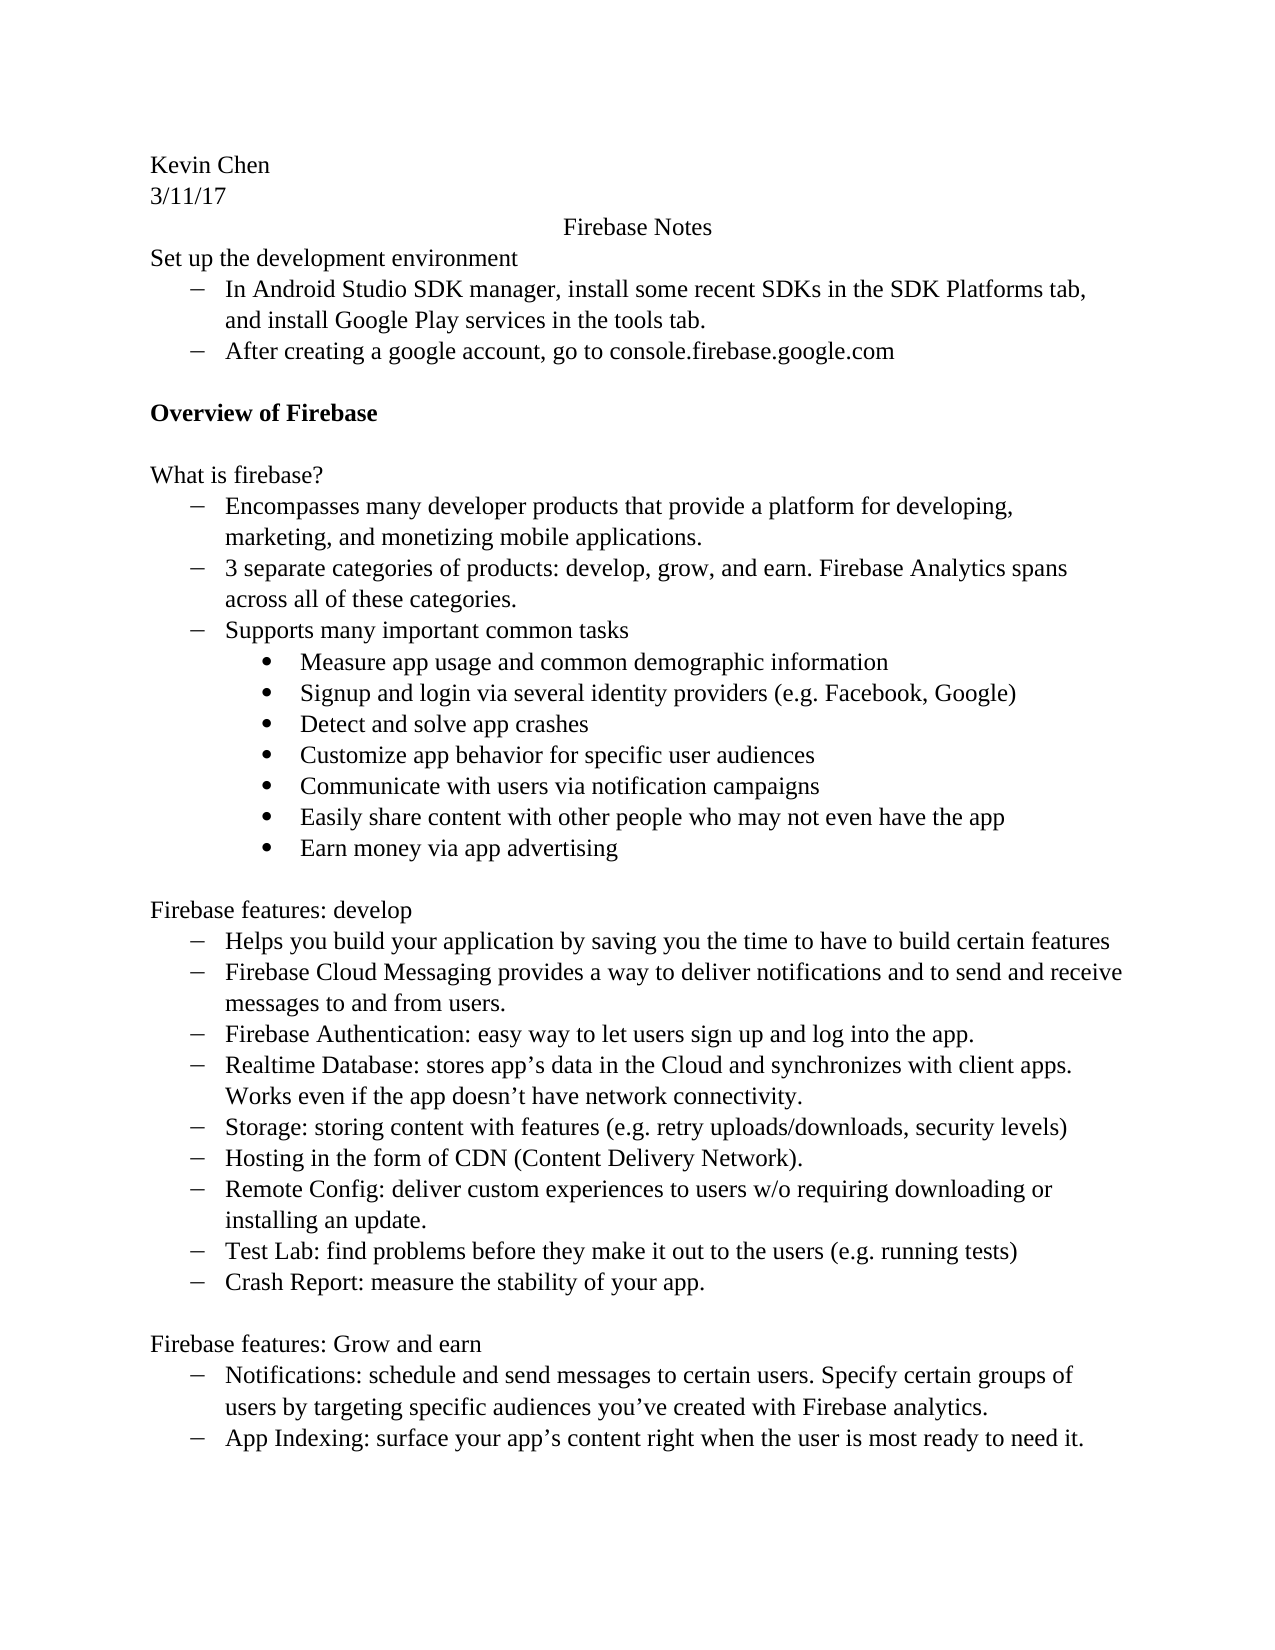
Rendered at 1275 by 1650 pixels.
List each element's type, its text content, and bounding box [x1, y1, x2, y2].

text 3/11/17 [150, 181, 1125, 210]
list After creating a google account, go to console.firebase.google.com [187, 336, 1125, 365]
list Signup and login via several identity providers (e.g. Facebook, Google) [262, 678, 1125, 706]
list Firebase Cloud Messaging provides a way to deliver notifications and to send and receive messages to and from users. [187, 957, 1125, 1017]
list Notifications: schedule and send messages to certain users. Specify certain groups of users by targeting specific audiences you’ve created with Firebase analytics. [187, 1361, 1125, 1420]
list Customize app behavior for specific user audiences [262, 740, 1125, 768]
list Earn money via app advertising [262, 833, 1125, 862]
text What is firebase? [150, 460, 1125, 489]
text Set up the development environment [150, 243, 1125, 272]
list Storage: storing content with features (e.g. retry uploads/downloads, security levels) [187, 1112, 1125, 1141]
text Firebase features: develop [150, 895, 1125, 924]
list Encompasses many developer products that provide a platform for developing, marketing, and monetizing mobile applications. [187, 491, 1125, 551]
list Firebase Authentication: easy way to let users sign up and log into the app. [187, 1019, 1125, 1048]
list Detect and solve app crashes [262, 709, 1125, 737]
list Test Lab: find problems before they make it out to the users (e.g. running tests) [187, 1236, 1125, 1265]
list 3 separate categories of products: develop, grow, and earn. Firebase Analytics spans across all of these categories. [187, 553, 1125, 613]
list Easily share content with other people who may not even have the app [262, 802, 1125, 831]
list Helps you build your application by saving you the time to have to build certain features [187, 926, 1125, 955]
list Crash Report: measure the stability of your app. [187, 1267, 1125, 1296]
list Realtime Database: stores app’s data in the Cloud and synchronizes with client apps. Works even if the app doesn’t have network connectivity. [187, 1050, 1125, 1110]
text Overview of Firebase [150, 398, 1125, 427]
list Hosting in the form of CDN (Content Delivery Network). [187, 1143, 1125, 1172]
list App Indexing: surface your app’s content right when the user is most ready to need it. [187, 1423, 1125, 1451]
list Measure app usage and common demographic information [262, 647, 1125, 675]
list Communicate with users via notification campaigns [262, 771, 1125, 799]
text Kevin Chen [150, 150, 1125, 179]
text Firebase features: Grow and earn [150, 1329, 1125, 1358]
list Remote Config: deliver custom experiences to users w/o requiring downloading or installing an update. [187, 1174, 1125, 1234]
text Firebase Notes [150, 212, 1125, 241]
list Supports many important common tasks [187, 616, 1125, 644]
list In Android Studio SDK manager, install some recent SDKs in the SDK Platforms tab, and install Google Play services in the tools tab. [187, 274, 1125, 334]
